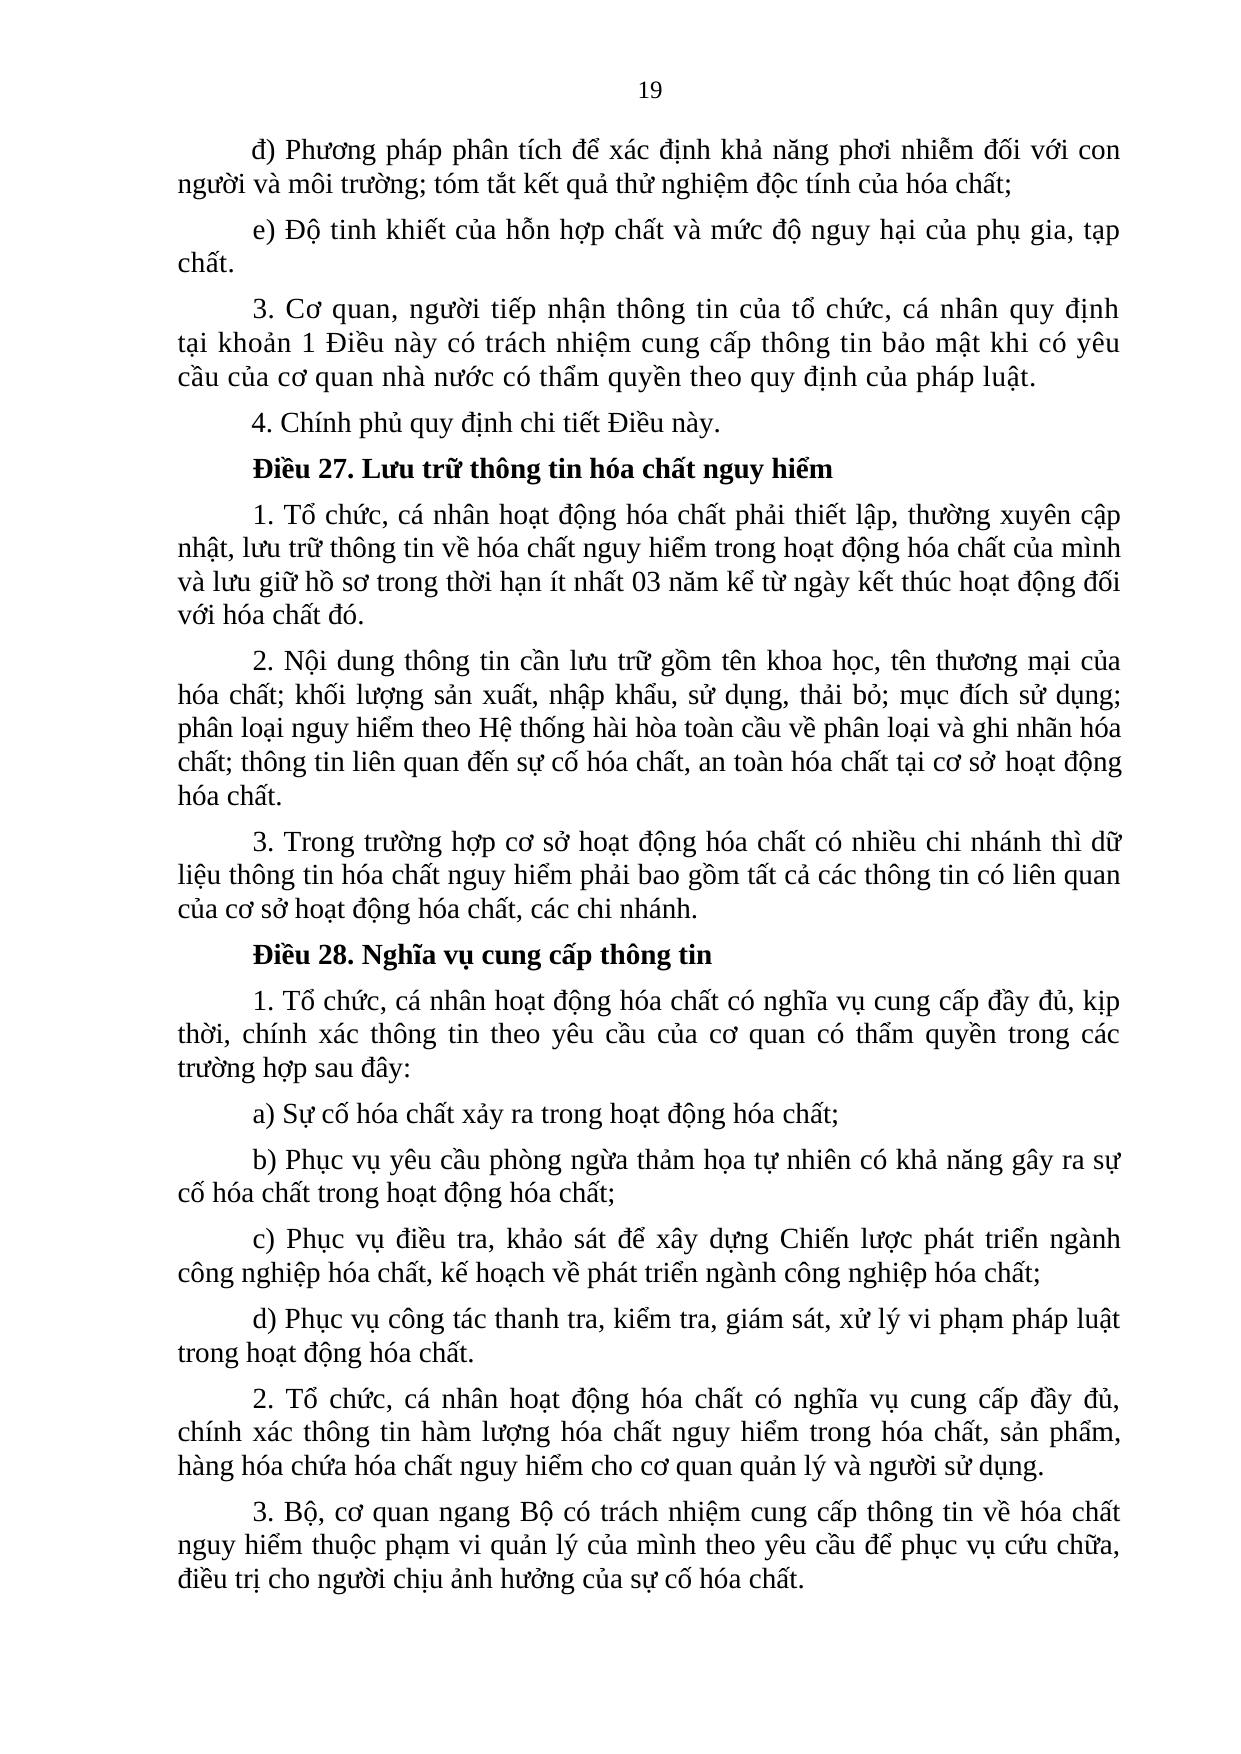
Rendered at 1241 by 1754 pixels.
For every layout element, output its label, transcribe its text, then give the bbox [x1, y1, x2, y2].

text 3. Cơ quan, người tiếp nhận thông tin của tổ chức, cá nhân quy định tại khoản 1 Điều này có trách nhiệm cung cấp thông tin bảo mật khi có yêu cầu của cơ quan nhà nước có thẩm quyền theo quy định của pháp luật. [177, 292, 1122, 392]
text c) Phục vụ điều tra, khảo sát để xây dựng Chiến lược phát triển ngành công nghiệp hóa chất, kế hoạch về phát triển ngành công nghiệp hóa chất; [177, 1222, 1122, 1289]
text b) Phục vụ yêu cầu phòng ngừa thảm họa tự nhiên có khả năng gây ra sự cố hóa chất trong hoạt động hóa chất; [177, 1142, 1122, 1209]
text 1. Tổ chức, cá nhân hoạt động hóa chất có nghĩa vụ cung cấp đầy đủ, kịp thời, chính xác thông tin theo yêu cầu của cơ quan có thẩm quyền trong các trường hợp sau đây: [177, 983, 1122, 1083]
subtitle Điều 27. Lưu trữ thông tin hóa chất nguy hiểm [177, 451, 1122, 484]
text d) Phục vụ công tác thanh tra, kiểm tra, giám sát, xử lý vi phạm pháp luật trong hoạt động hóa chất. [177, 1301, 1122, 1368]
text a) Sự cố hóa chất xảy ra trong hoạt động hóa chất; [177, 1096, 1122, 1129]
text 4. Chính phủ quy định chi tiết Điều này. [177, 405, 1122, 438]
text đ) Phương pháp phân tích để xác định khả năng phơi nhiễm đối với con người và môi trường; tóm tắt kết quả thử nghiệm độc tính của hóa chất; [177, 132, 1122, 199]
text e) Độ tinh khiết của hỗn hợp chất và mức độ nguy hại của phụ gia, tạp chất. [177, 212, 1122, 279]
text 2. Tổ chức, cá nhân hoạt động hóa chất có nghĩa vụ cung cấp đầy đủ, chính xác thông tin hàm lượng hóa chất nguy hiểm trong hóa chất, sản phẩm, hàng hóa chứa hóa chất nguy hiểm cho cơ quan quản lý và người sử dụng. [177, 1381, 1122, 1481]
text 1. Tổ chức, cá nhân hoạt động hóa chất phải thiết lập, thường xuyên cập nhật, lưu trữ thông tin về hóa chất nguy hiểm trong hoạt động hóa chất của mình và lưu giữ hồ sơ trong thời hạn ít nhất 03 năm kể từ ngày kết thúc hoạt động đối với hóa chất đó. [177, 497, 1122, 631]
text 3. Bộ, cơ quan ngang Bộ có trách nhiệm cung cấp thông tin về hóa chất nguy hiểm thuộc phạm vi quản lý của mình theo yêu cầu để phục vụ cứu chữa, điều trị cho người chịu ảnh hưởng của sự cố hóa chất. [177, 1494, 1122, 1594]
text 2. Nội dung thông tin cần lưu trữ gồm tên khoa học, tên thương mại của hóa chất; khối lượng sản xuất, nhập khẩu, sử dụng, thải bỏ; mục đích sử dụng; phân loại nguy hiểm theo Hệ thống hài hòa toàn cầu về phân loại và ghi nhãn hóa chất; thông tin liên quan đến sự cố hóa chất, an toàn hóa chất tại cơ sở hoạt động hóa chất. [177, 643, 1122, 811]
text 3. Trong trường hợp cơ sở hoạt động hóa chất có nhiều chi nhánh thì dữ liệu thông tin hóa chất nguy hiểm phải bao gồm tất cả các thông tin có liên quan của cơ sở hoạt động hóa chất, các chi nhánh. [177, 824, 1122, 924]
subtitle Điều 28. Nghĩa vụ cung cấp thông tin [177, 937, 1122, 970]
